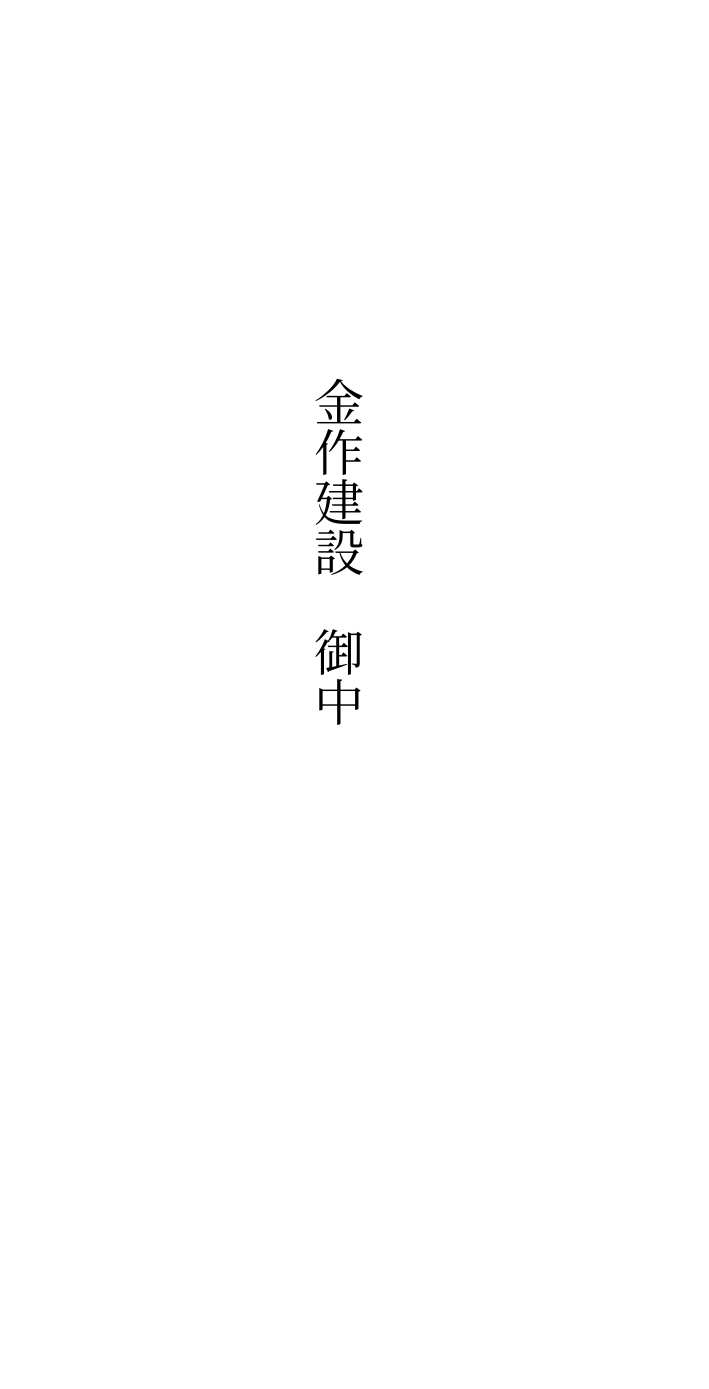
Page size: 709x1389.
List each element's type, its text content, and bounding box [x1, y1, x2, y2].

text 金作建設 御中 [302, 177, 377, 1211]
